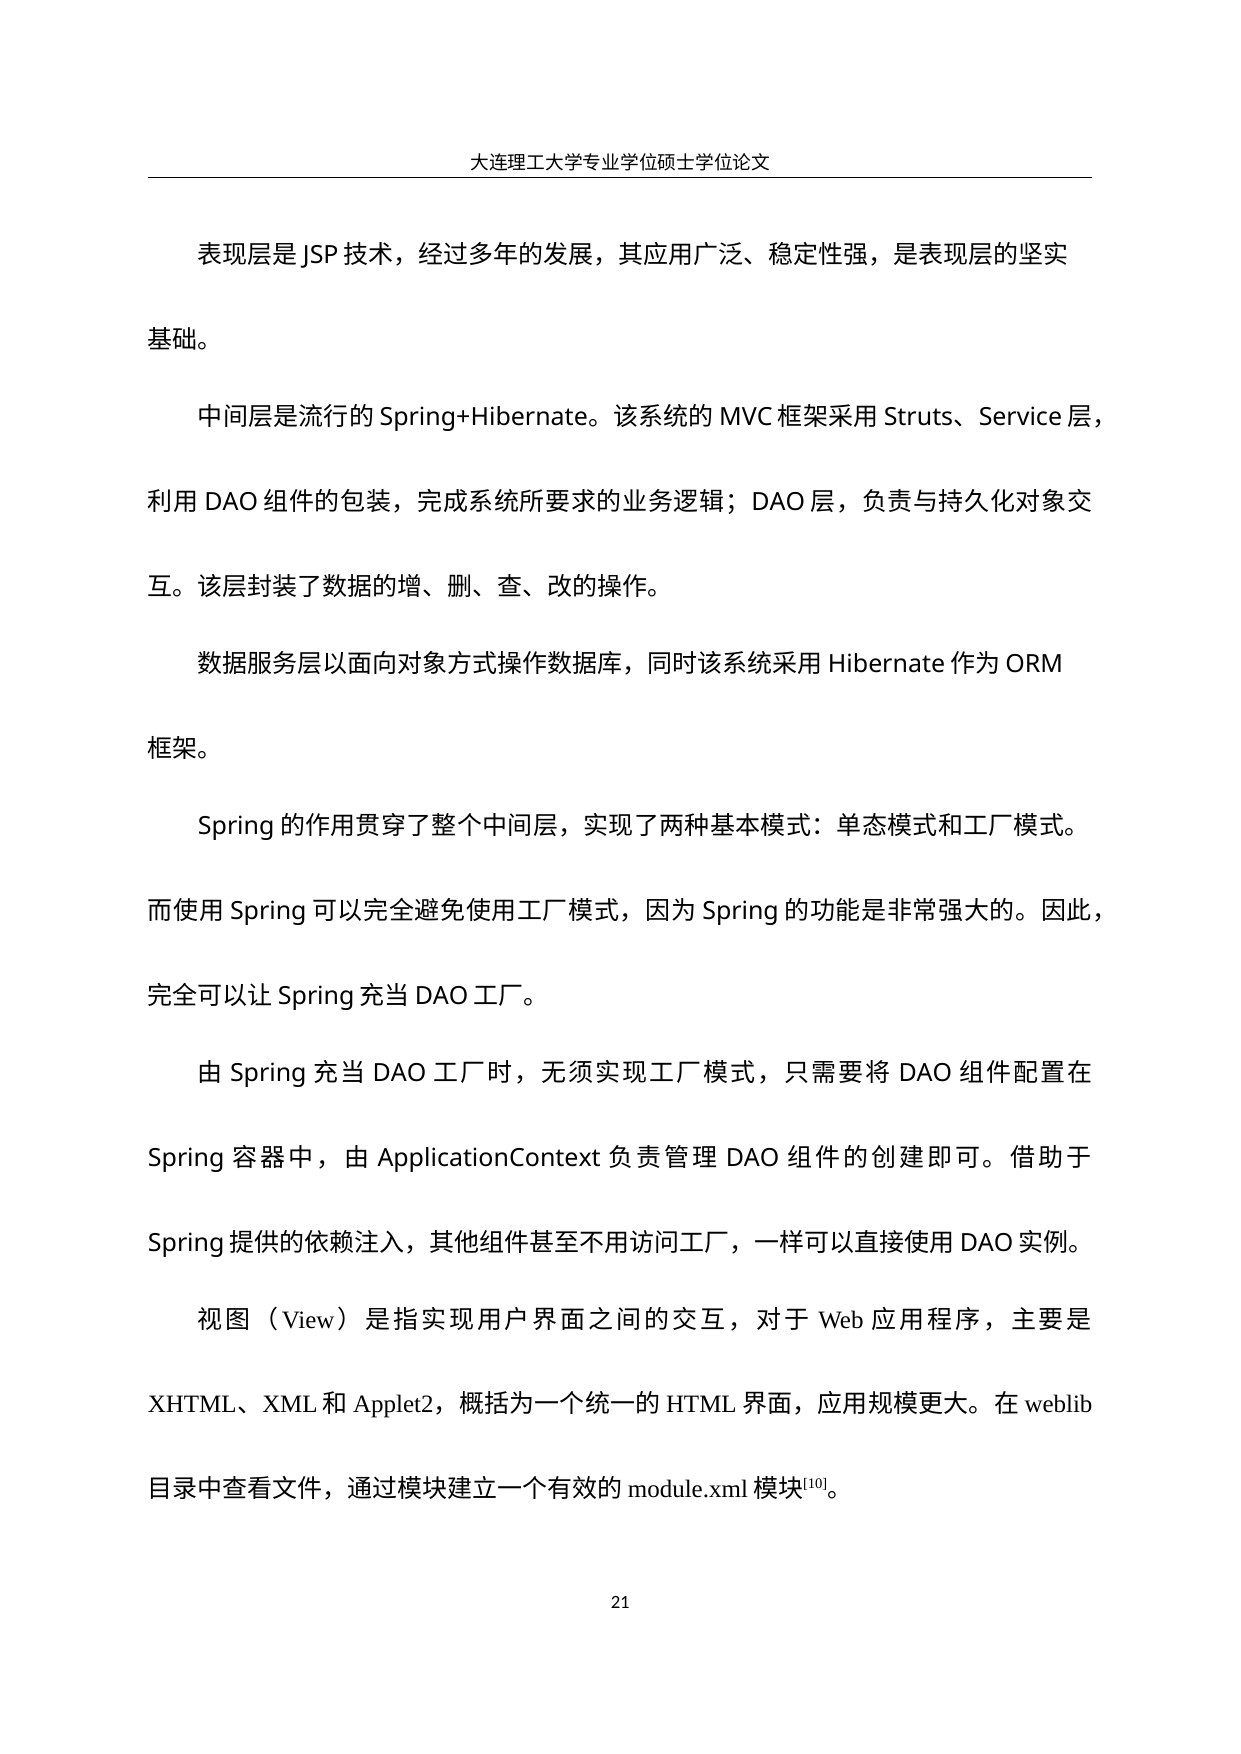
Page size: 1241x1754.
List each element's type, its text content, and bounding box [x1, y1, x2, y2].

text 数据服务层以面向对象方式操作数据库，同时该系统采用Hibernate作为ORM框架。 [148, 628, 1092, 781]
text 由Spring充当DAO工厂时，无须实现工厂模式，只需要将DAO组件配置在Spring容器中，由ApplicationContext负责管理DAO组件的创建即可。借助于Spring提供的依赖注入，其他组件甚至不用访问工厂，一样可以直接使用DAO实例。 [148, 1036, 1092, 1274]
text 中间层是流行的Spring+Hibernate。该系统的MVC框架采用Struts、Service层，利用DAO组件的包装，完成系统所要求的业务逻辑；DAO层，负责与持久化对象交互。该层封装了数据的增、删、查、改的操作。 [148, 381, 1092, 619]
text 表现层是JSP技术，经过多年的发展，其应用广泛、稳定性强，是表现层的坚实基础。 [148, 219, 1092, 372]
text Spring的作用贯穿了整个中间层，实现了两种基本模式：单态模式和工厂模式。而使用Spring可以完全避免使用工厂模式，因为Spring的功能是非常强大的。因此，完全可以让Spring充当DAO工厂。 [148, 790, 1092, 1027]
text 视图（View）是指实现用户界面之间的交互，对于Web应用程序，主要是XHTML、XML和Applet2，概括为一个统一的HTML界面，应用规模更大。在weblib目录中查看文件，通过模块建立一个有效的module.xml模块[10]。 [148, 1283, 1092, 1521]
